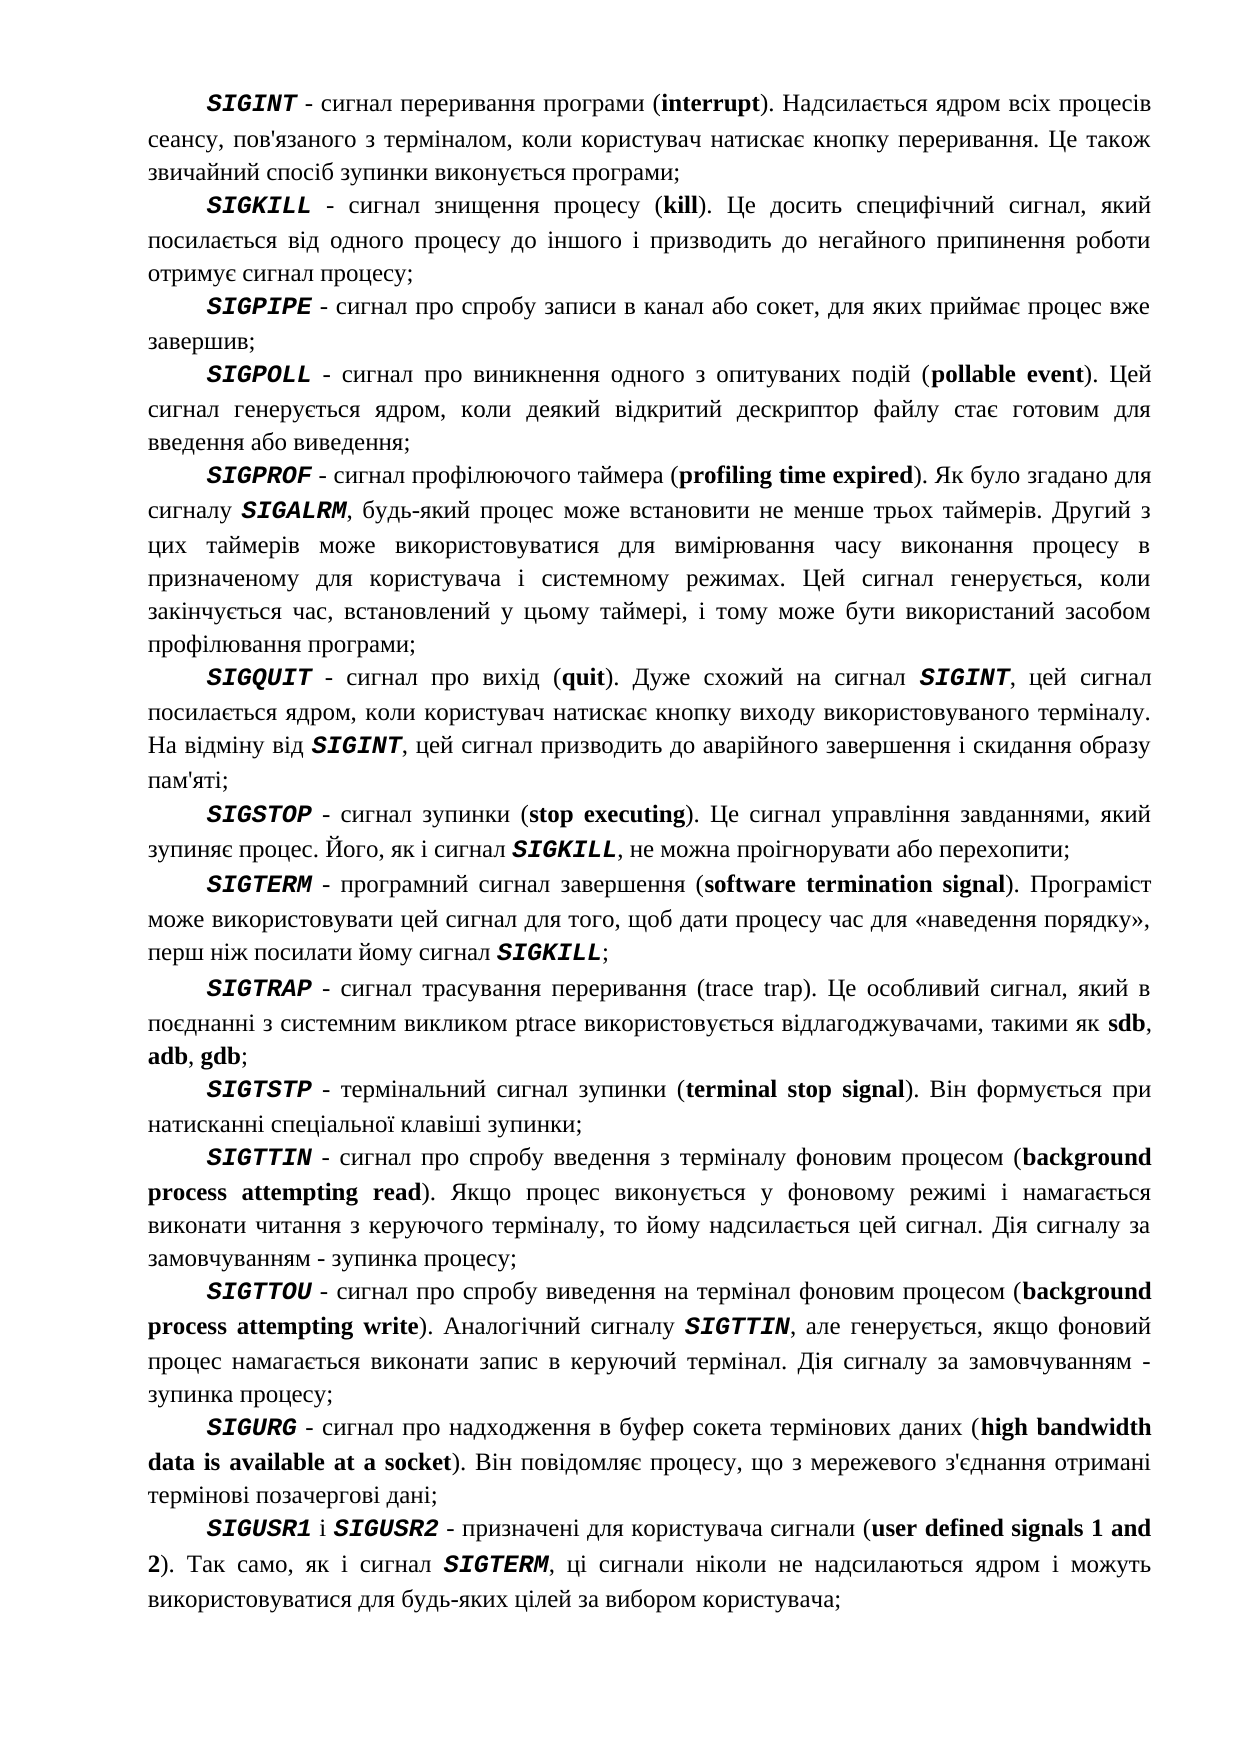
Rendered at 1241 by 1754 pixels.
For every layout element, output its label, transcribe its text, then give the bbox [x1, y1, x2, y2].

text SIGTRAP - сигнал трасування переривання (trace trap). Це особливий сигнал, який в поєднанні з системним викликом ptrace використовується відлагоджувачами, такими як sdb, adb, gdb; [148, 973, 1152, 1069]
text SIGINT - сигнал переривання програми (interrupt). Надсилається ядром всіх процесів сеансу, пов'язаного з терміналом, коли користувач натискає кнопку переривання. Це також звичайний спосіб зупинки виконується програми; [148, 88, 1152, 185]
text SIGPROF - сигнал профілюючого таймера (profiling time expired). Як було згадано для сигналу SIGALRM, будь-який процес може встановити не менше трьох таймерів. Другий з цих таймерів може використовуватися для вимірювання часу виконання процесу в призначеному для користувача і системному режимах. Цей сигнал генерується, коли закінчується час, встановлений у цьому таймері, і тому може бути використаний засобом профілювання програми; [148, 460, 1152, 658]
text SIGTTOU - сигнал про спробу виведення на термінал фоновим процесом (background process attempting write). Аналогічний сигналу SIGTTIN, але генерується, якщо фоновий процес намагається виконати запис в керуючий термінал. Дія сигналу за замовчуванням - зупинка процесу; [148, 1276, 1152, 1408]
text SIGTSTP - термінальний сигнал зупинки (terminal stop signal). Він формується при натисканні спеціальної клавіші зупинки; [148, 1074, 1152, 1138]
text SIGTERM - програмний сигнал завершення (software termination signal). Програміст може використовувати цей сигнал для того, щоб дати процесу час для «наведення порядку», перш ніж посилати йому сигнал SIGKILL; [148, 869, 1152, 968]
text SIGTTIN - сигнал про спробу введення з терміналу фоновим процесом (background process attempting read). Якщо процес виконується у фоновому режимі і намагається виконати читання з керуючого терміналу, то йому надсилається цей сигнал. Дія сигналу за замовчуванням - зупинка процесу; [148, 1142, 1152, 1272]
text SIGSTOP - сигнал зупинки (stop executing). Це сигнал управління завданнями, який зупиняє процес. Його, як і сигнал SIGKILL, не можна проігнорувати або перехопити; [148, 799, 1152, 864]
text SIGURG - сигнал про надходження в буфер сокета термінових даних (high bandwidth data is available at a socket). Він повідомляє процесу, що з мережевого з'єднання отримані термінові позачергові дані; [148, 1412, 1152, 1509]
text SIGPIPE - сигнал про спробу записи в канал або сокет, для яких приймає процес вже завершив; [148, 291, 1152, 355]
text SIGPOLL - сигнал про виникнення одного з опитуваних подій (pollable event). Цей сигнал генерується ядром, коли деякий відкритий дескриптор файлу стає готовим для введення або виведення; [148, 359, 1152, 456]
text SIGUSR1 і SIGUSR2 - призначені для користувача сигнали (user defined signals 1 and 2). Так само, як і сигнал SIGTERM, ці сигнали ніколи не надсилаються ядром і можуть використовуватися для будь-яких цілей за вибором користувача; [148, 1513, 1152, 1612]
text SIGKILL - сигнал знищення процесу (kill). Це досить специфічний сигнал, який посилається від одного процесу до іншого і призводить до негайного припинення роботи отримує сигнал процесу; [148, 190, 1152, 287]
text SIGQUIT - сигнал про вихід (quit). Дуже схожий на сигнал SIGINT, цей сигнал посилається ядром, коли користувач натискає кнопку виходу використовуваного терміналу. На відміну від SIGINT, цей сигнал призводить до аварійного завершення і скидання образу пам'яті; [148, 662, 1152, 794]
